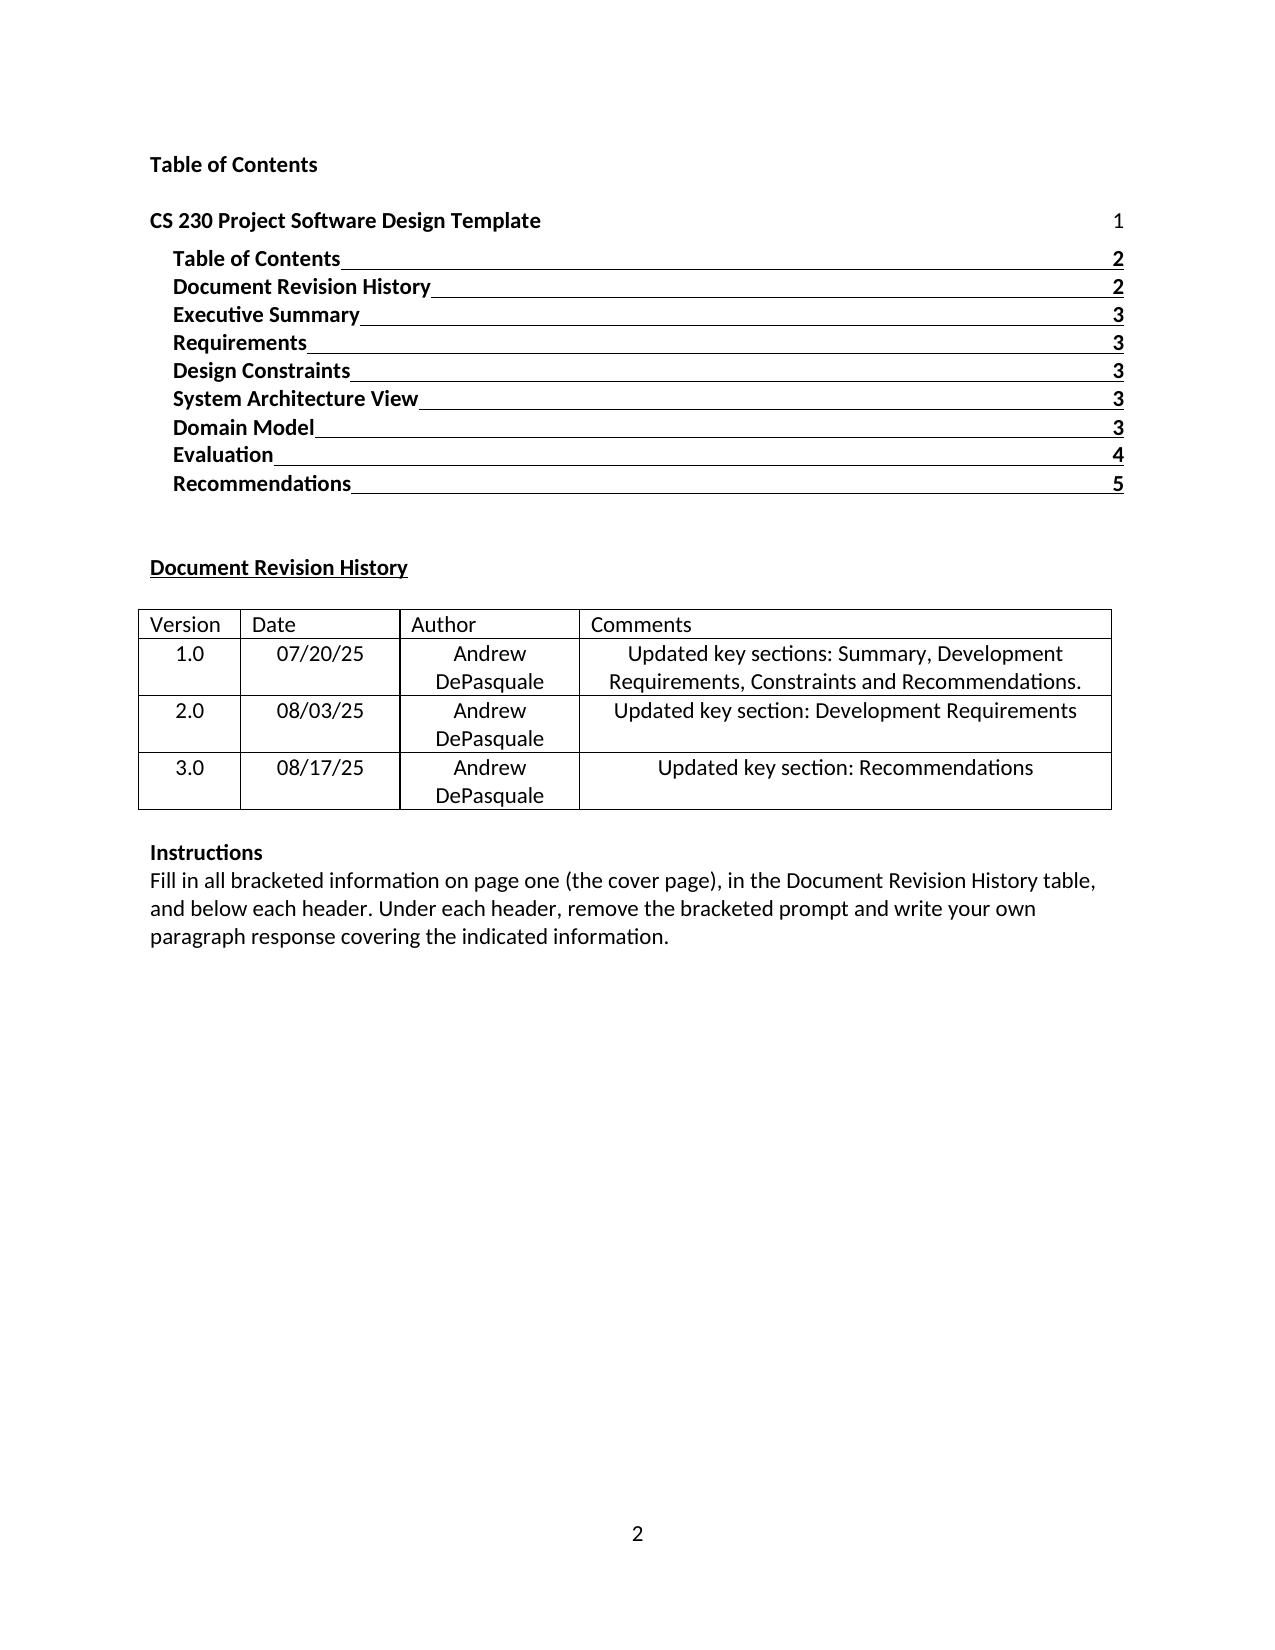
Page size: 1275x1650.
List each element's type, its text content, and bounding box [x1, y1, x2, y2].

table_cell Andrew DePasquale [401, 753, 579, 809]
table_cell Updated key sections: Summary, Development Requirements, Constraints and Recommendations. [580, 639, 1111, 695]
table_cell Updated key section: Development Requirements [580, 696, 1111, 752]
table_cell 07/20/25 [241, 639, 399, 695]
subtitle Document Revision History [150, 553, 1125, 581]
table_cell 3.0 [139, 753, 240, 809]
text Fill in all bracketed information on page one (the cover page), in the Document Revision History table, and below each header. Under each header, remove the bracketed prompt and write your own paragraph response covering the indicated information. [150, 866, 1125, 950]
table_cell 08/17/25 [241, 753, 399, 809]
table_cell Andrew DePasquale [401, 696, 579, 752]
text Instructions [150, 838, 1125, 866]
table_cell 2.0 [139, 696, 240, 752]
table_cell 08/03/25 [241, 696, 399, 752]
table_header Author [401, 610, 579, 638]
table_header Comments [580, 610, 1111, 638]
table_cell Andrew DePasquale [401, 639, 579, 695]
table_header Date [241, 610, 399, 638]
table_cell Updated key section: Recommendations [580, 753, 1111, 809]
subtitle Table of Contents [150, 150, 1125, 178]
table_cell 1.0 [139, 639, 240, 695]
table_header Version [139, 610, 240, 638]
